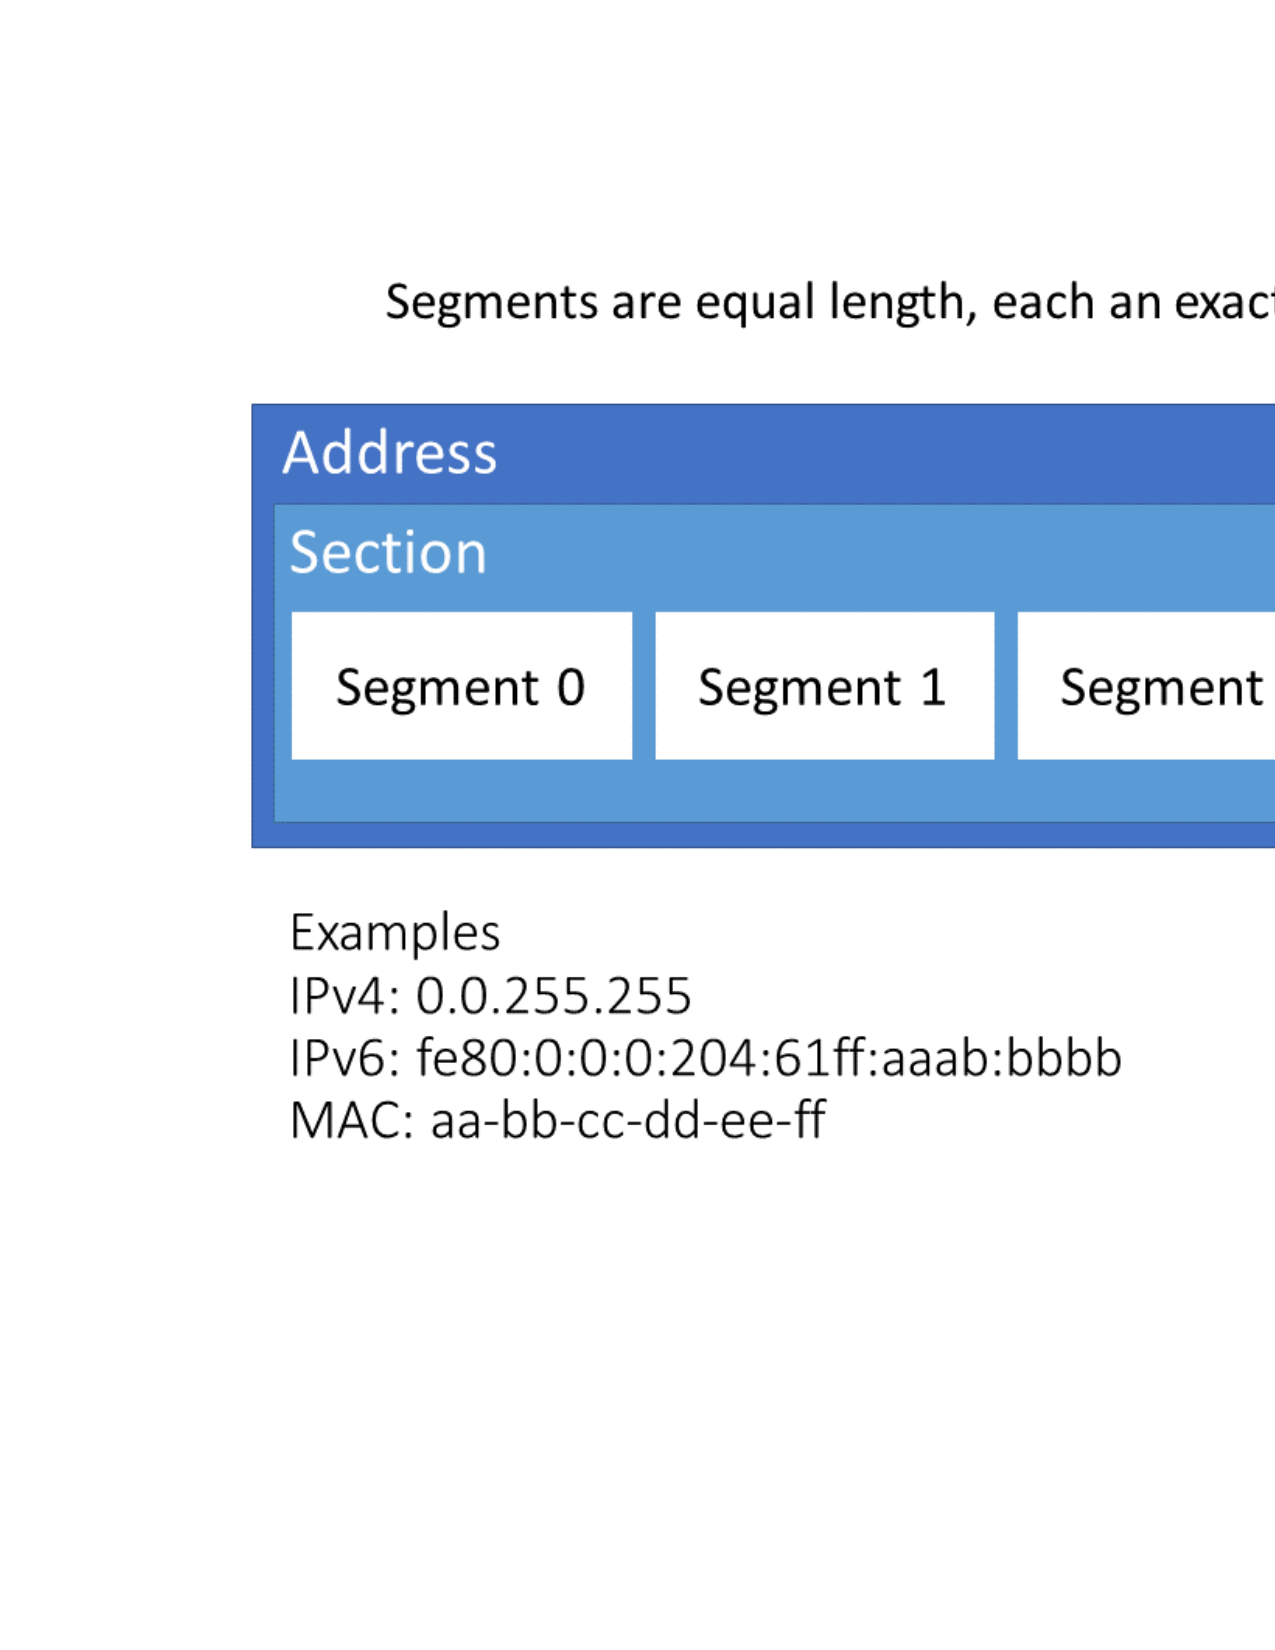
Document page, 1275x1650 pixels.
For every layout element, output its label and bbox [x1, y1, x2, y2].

picture [118, 118, 1275, 1237]
